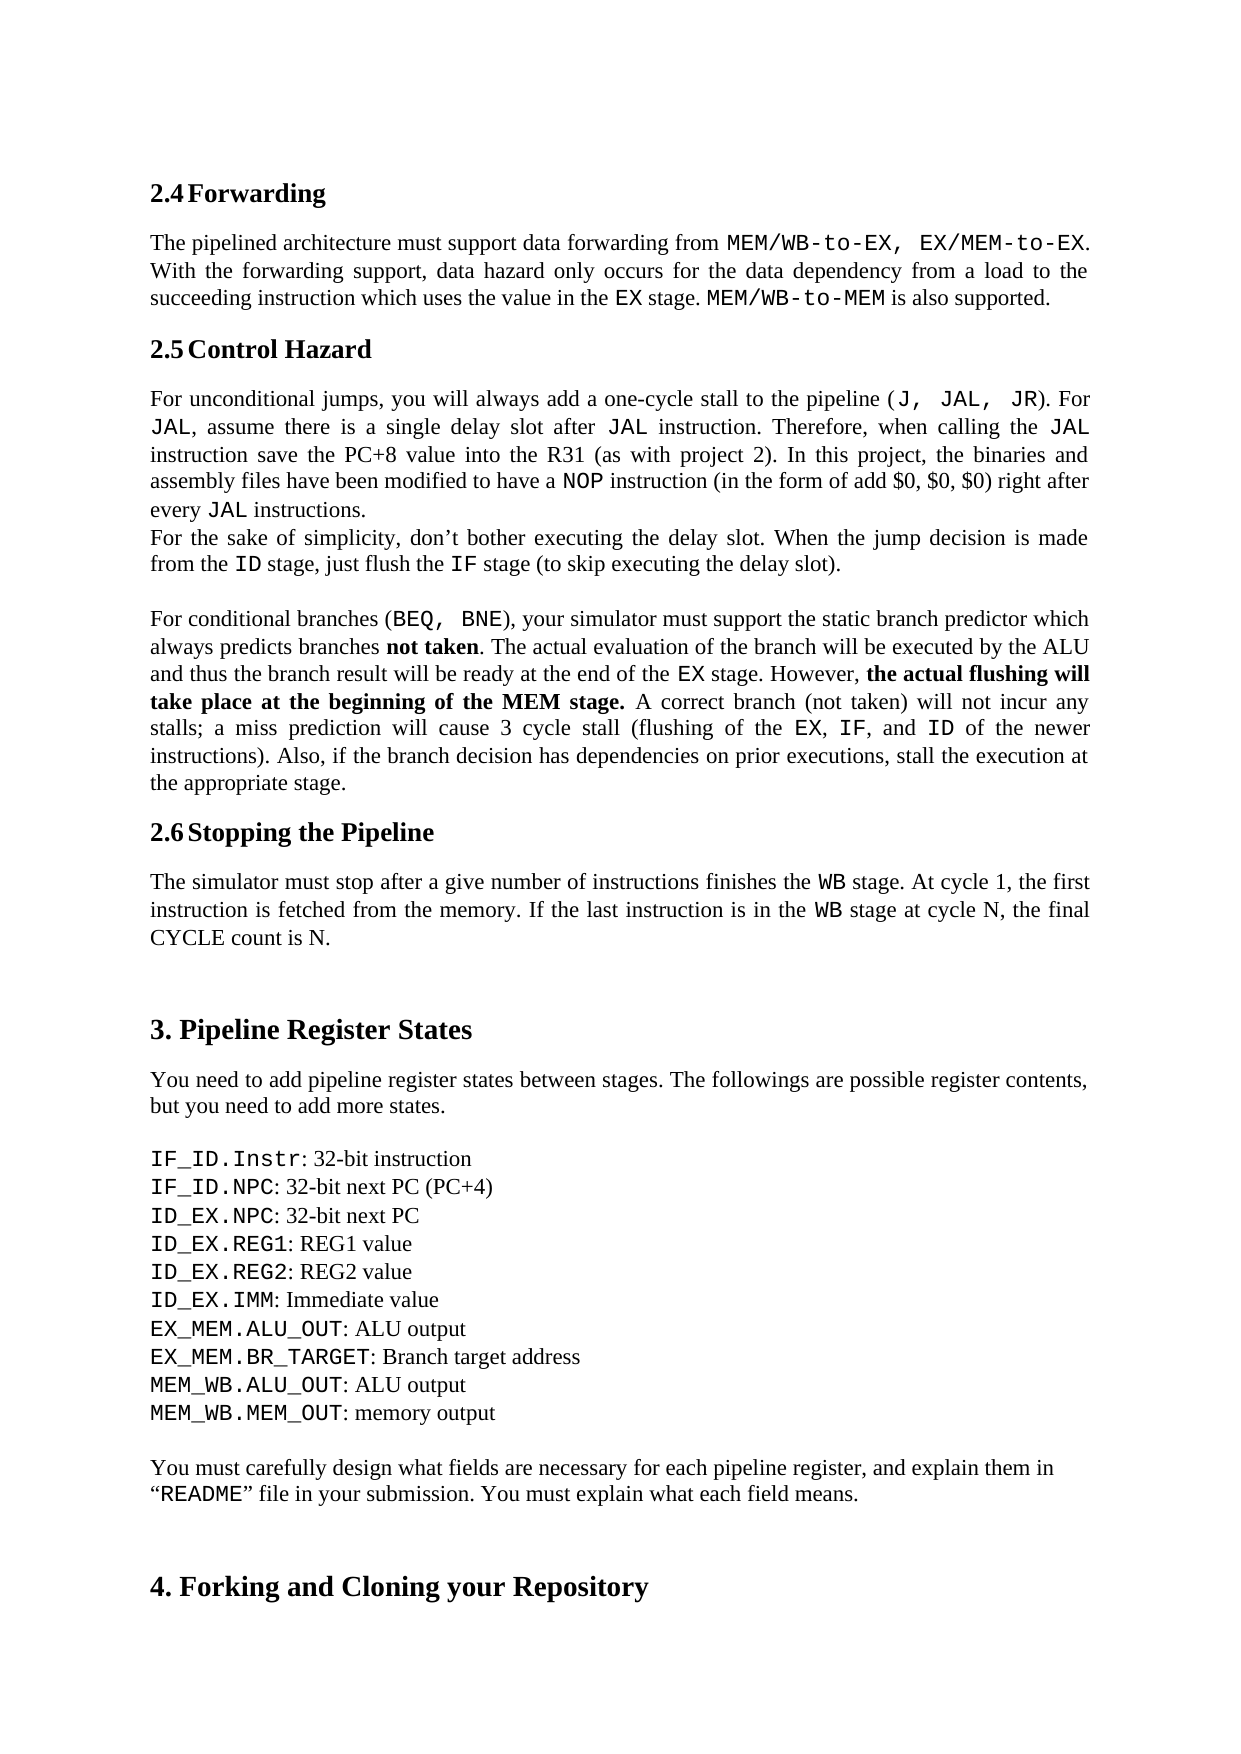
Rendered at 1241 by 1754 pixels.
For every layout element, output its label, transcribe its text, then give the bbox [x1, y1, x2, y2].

text IF_ID.NPC: 32-bit next PC (PC+4) [150, 1173, 1090, 1202]
subtitle Pipeline Register States [150, 1012, 1090, 1045]
text IF_ID.Instr: 32-bit instruction [150, 1145, 1090, 1173]
text You must carefully design what fields are necessary for each pipeline register, and explain them in “README” file in your submission. You must explain what each field means. [150, 1454, 1090, 1508]
text ID_EX.REG2: REG2 value [150, 1258, 1090, 1286]
subtitle Forking and Cloning your Repository [150, 1569, 1090, 1603]
text ID_EX.IMM: Immediate value [150, 1286, 1090, 1314]
text For the sake of simplicity, don’t bother executing the delay slot. When the jump decision is made from the ID stage, just flush the IF stage (to skip executing the delay slot). [150, 524, 1090, 579]
text ID_EX.NPC: 32-bit next PC [150, 1202, 1090, 1230]
text For unconditional jumps, you will always add a one-cycle stall to the pipeline (J, JAL, JR). For JAL, assume there is a single delay slot after JAL instruction. Therefore, when calling the JAL instruction save the PC+8 value into the R31 (as with project 2). In this project, the binaries and assembly files have been modified to have a NOP instruction (in the form of add $0, $0, $0) right after every JAL instructions. [150, 385, 1090, 524]
text The pipelined architecture must support data forwarding from MEM/WB-to-EX, EX/MEM-to-EX. With the forwarding support, data hazard only occurs for the data dependency from a load to the succeeding instruction which uses the value in the EX stage. MEM/WB-to-MEM is also supported. [150, 229, 1090, 312]
text For conditional branches (BEQ, BNE), your simulator must support the static branch predictor which always predicts branches not taken. The actual evaluation of the branch will be executed by the ALU and thus the branch result will be ready at the end of the EX stage. However, the actual flushing will take place at the beginning of the MEM stage. A correct branch (not taken) will not incur any stalls; a miss prediction will cause 3 cycle stall (flushing of the EX, IF, and ID of the newer instructions). Also, if the branch decision has dependencies on prior executions, stall the execution at the appropriate stage. [150, 605, 1090, 795]
text MEM_WB.MEM_OUT: memory output [150, 1399, 1090, 1427]
text The simulator must stop after a give number of instructions finishes the WB stage. At cycle 1, the first instruction is fetched from the memory. If the last instruction is in the WB stage at cycle N, the final CYCLE count is N. [150, 868, 1090, 951]
subtitle Stopping the Pipeline [150, 816, 1090, 847]
text EX_MEM.ALU_OUT: ALU output [150, 1314, 1090, 1343]
text You need to add pipeline register states between stages. The followings are possible register contents, but you need to add more states. [150, 1066, 1090, 1119]
text EX_MEM.BR_TARGET: Branch target address [150, 1343, 1090, 1371]
subtitle Control Hazard [150, 333, 1090, 364]
subtitle Forwarding [150, 177, 1090, 208]
text MEM_WB.ALU_OUT: ALU output [150, 1371, 1090, 1399]
text ID_EX.REG1: REG1 value [150, 1230, 1090, 1258]
